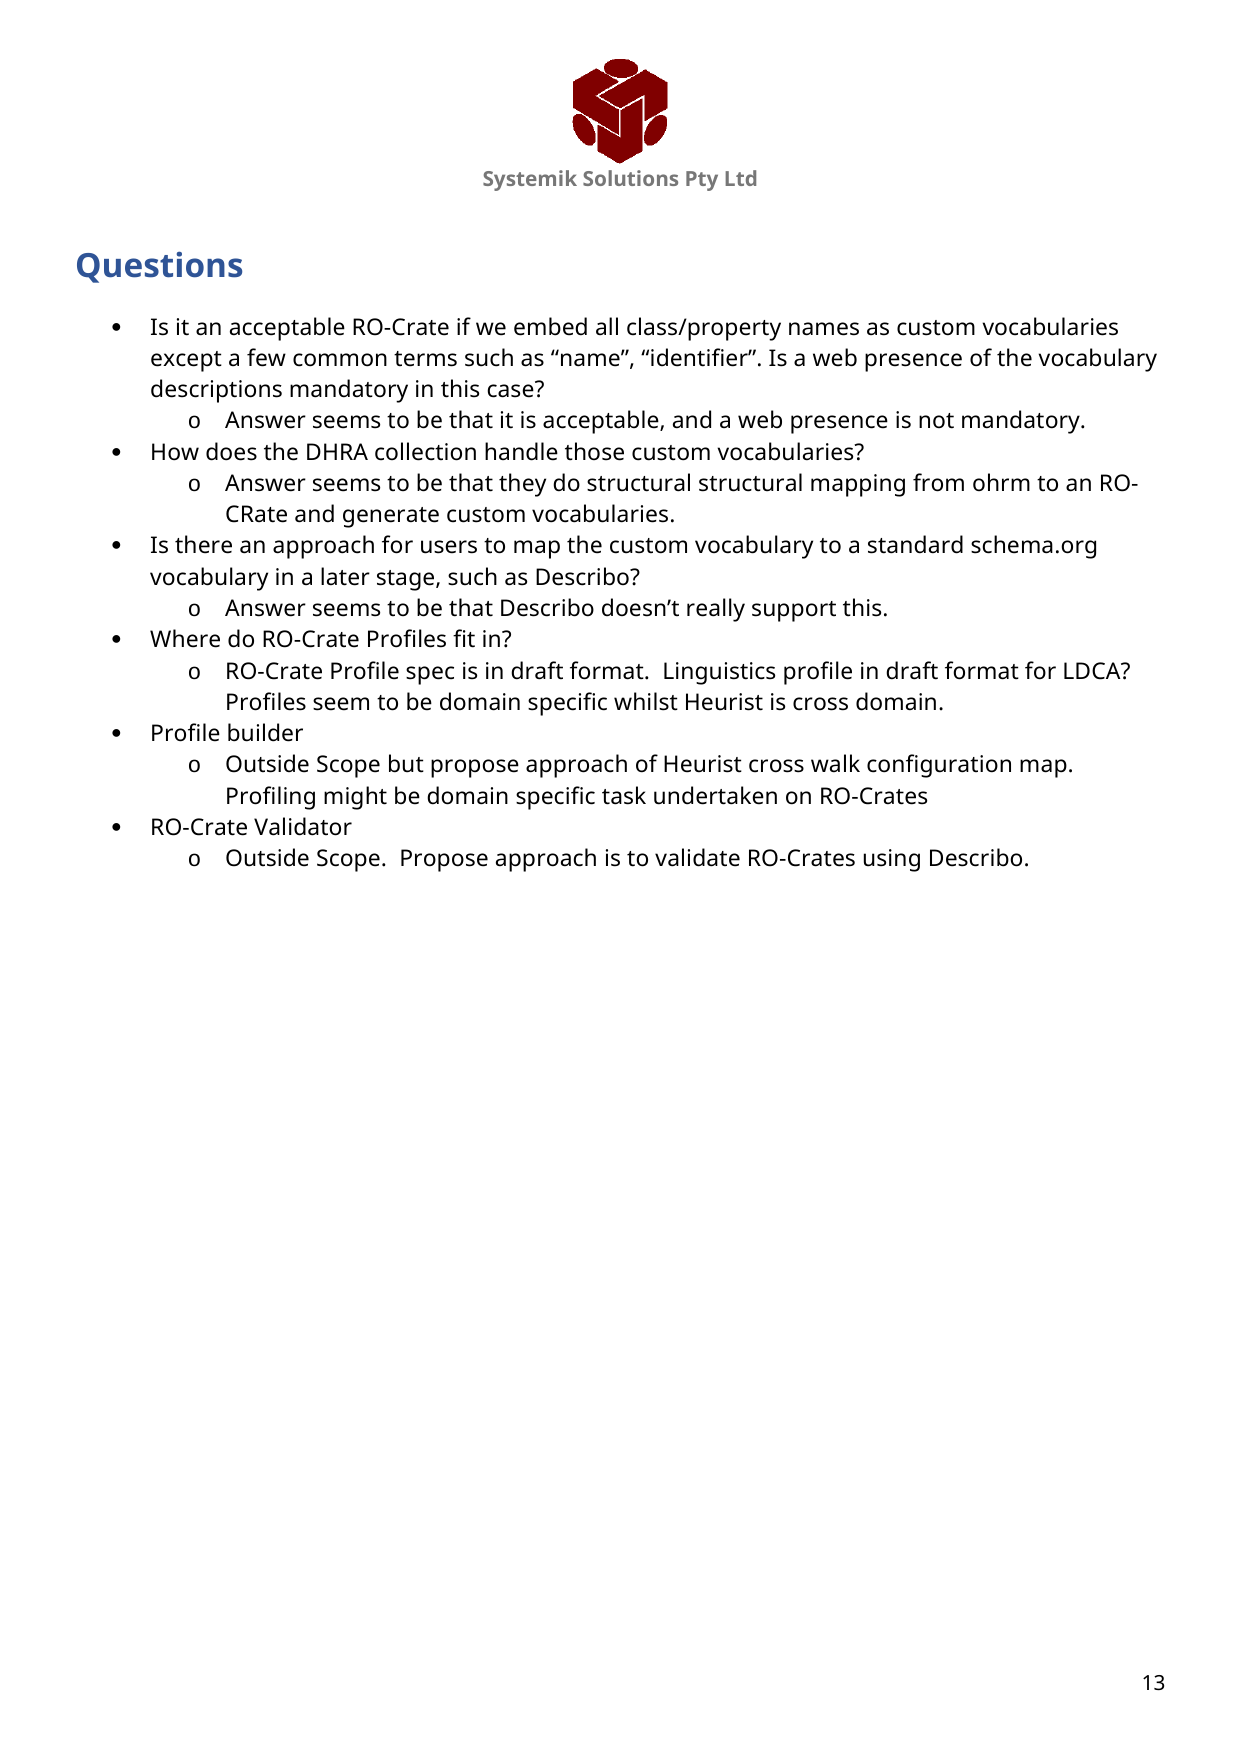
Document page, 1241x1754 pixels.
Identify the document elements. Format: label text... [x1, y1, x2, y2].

list Answer seems to be that Describo doesn’t really support this. [187, 592, 1165, 623]
list Where do RO-Crate Profiles fit in? [112, 623, 1165, 654]
list Is there an approach for users to map the custom vocabulary to a standard schema.org vocabulary in a later stage, such as Describo? [112, 529, 1165, 592]
list Answer seems to be that they do structural structural mapping from ohrm to an RO-CRate and generate custom vocabularies. [187, 467, 1165, 529]
list RO-Crate Profile spec is in draft format. Linguistics profile in draft format for LDCA? Profiles seem to be domain specific whilst Heurist is cross domain. [187, 654, 1165, 717]
list Outside Scope but propose approach of Heurist cross walk configuration map. Profiling might be domain specific task undertaken on RO-Crates [187, 748, 1165, 811]
subtitle Questions [75, 242, 1165, 288]
picture [567, 59, 673, 164]
list Answer seems to be that it is acceptable, and a web presence is not mandatory. [187, 404, 1165, 436]
list How does the DHRA collection handle those custom vocabularies? [112, 436, 1165, 467]
list RO-Crate Validator [112, 811, 1165, 842]
list Is it an acceptable RO-Crate if we embed all class/property names as custom vocabularies except a few common terms such as “name”, “identifier”. Is a web presence of the vocabulary descriptions mandatory in this case? [112, 311, 1165, 404]
list Profile builder [112, 717, 1165, 748]
list Outside Scope. Propose approach is to validate RO-Crates using Describo. [187, 842, 1165, 874]
